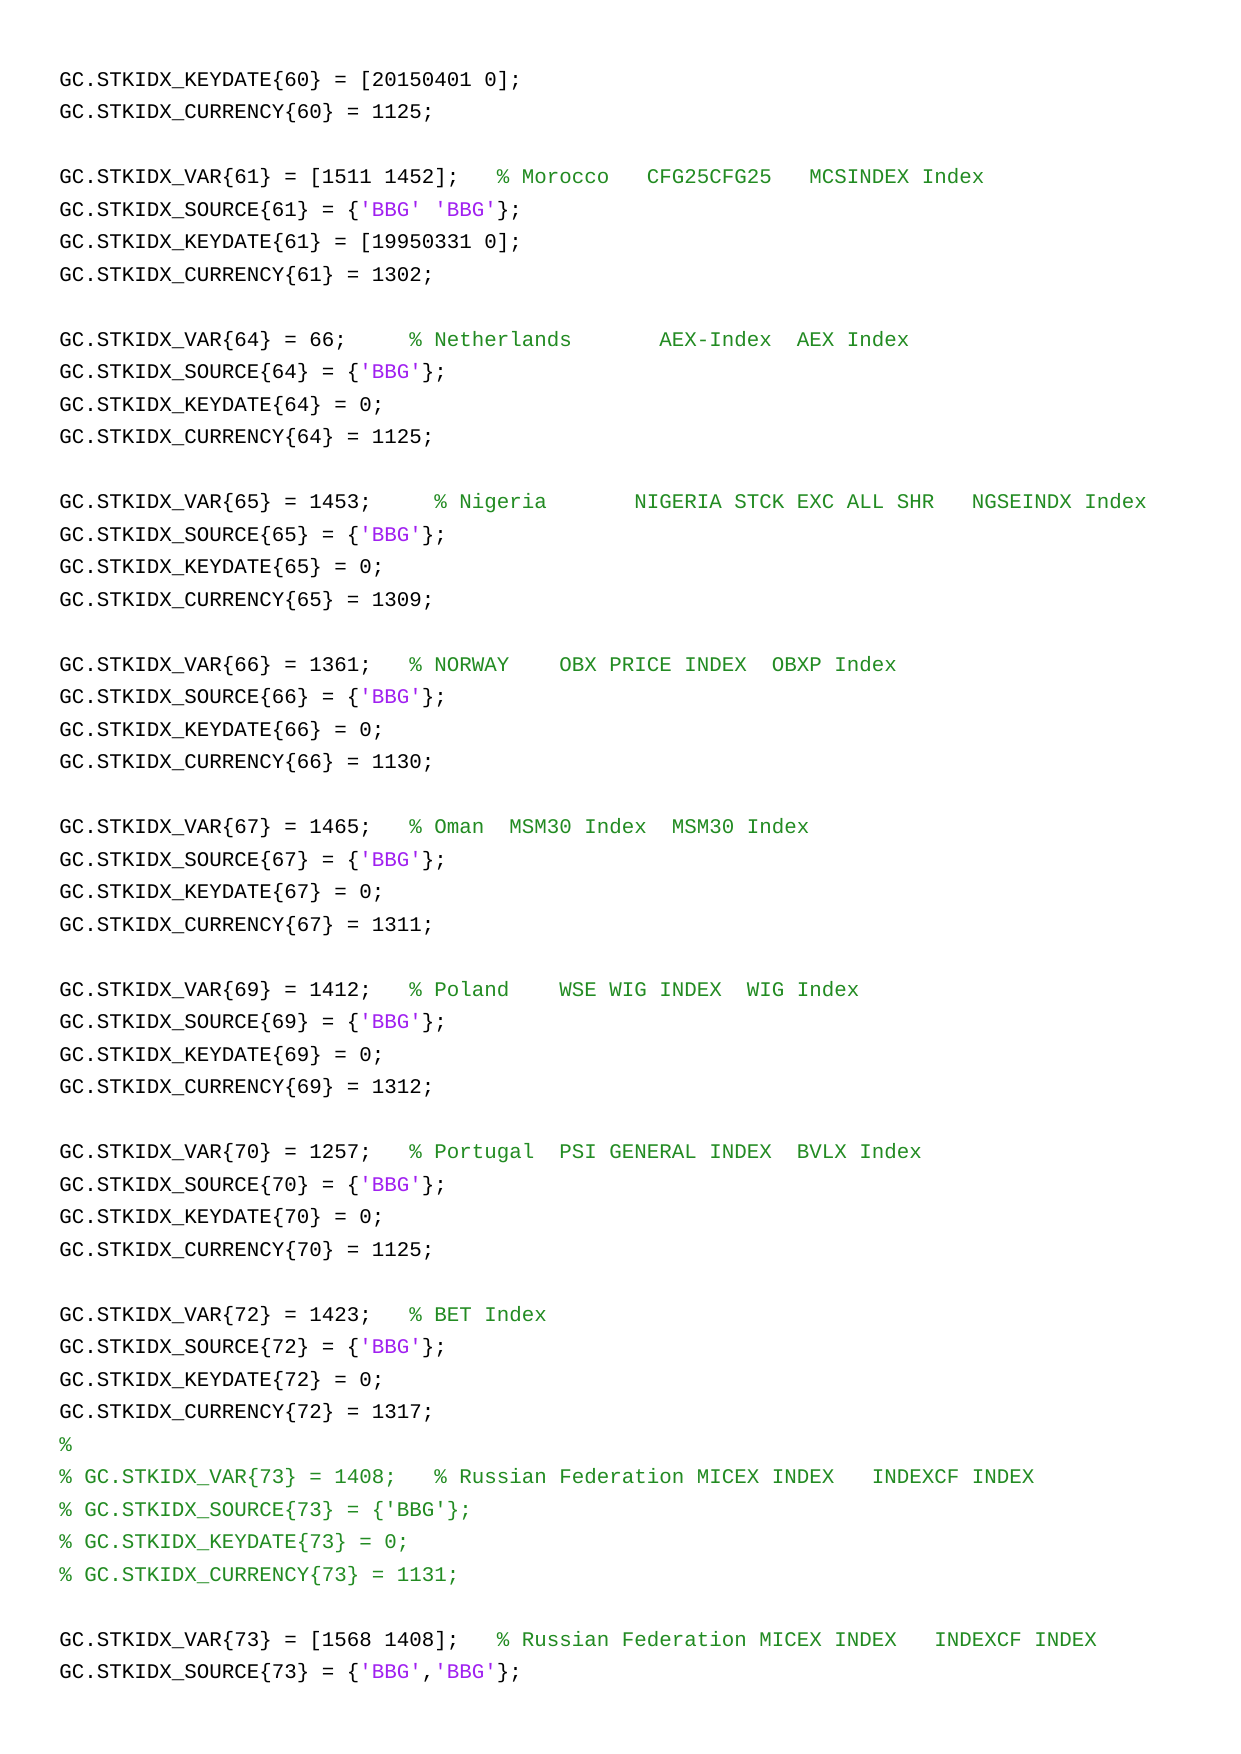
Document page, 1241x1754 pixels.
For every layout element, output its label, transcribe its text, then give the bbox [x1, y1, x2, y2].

text % GC.STKIDX_SOURCE{73} = {'BBG'}; [59, 1494, 1181, 1527]
text GC.STKIDX_VAR{64} = 66; % Netherlands AEX-Index AEX Index [59, 324, 1181, 357]
text GC.STKIDX_KEYDATE{61} = [19950331 0]; [59, 227, 1181, 259]
text GC.STKIDX_SOURCE{67} = {'BBG'}; [59, 844, 1181, 877]
text GC.STKIDX_KEYDATE{60} = [20150401 0]; [59, 64, 1181, 97]
text GC.STKIDX_CURRENCY{60} = 1125; [59, 97, 1181, 129]
text GC.STKIDX_VAR{67} = 1465; % Oman MSM30 Index MSM30 Index [59, 812, 1181, 844]
text GC.STKIDX_VAR{61} = [1511 1452]; % Morocco CFG25CFG25 MCSINDEX Index [59, 162, 1181, 194]
text GC.STKIDX_KEYDATE{66} = 0; [59, 714, 1181, 747]
text GC.STKIDX_SOURCE{72} = {'BBG'}; [59, 1332, 1181, 1364]
text GC.STKIDX_SOURCE{65} = {'BBG'}; [59, 519, 1181, 552]
text GC.STKIDX_SOURCE{70} = {'BBG'}; [59, 1169, 1181, 1202]
text GC.STKIDX_VAR{69} = 1412; % Poland WSE WIG INDEX WIG Index [59, 974, 1181, 1007]
text GC.STKIDX_CURRENCY{67} = 1311; [59, 909, 1181, 942]
text GC.STKIDX_KEYDATE{65} = 0; [59, 552, 1181, 584]
text GC.STKIDX_CURRENCY{72} = 1317; [59, 1397, 1181, 1429]
text GC.STKIDX_SOURCE{73} = {'BBG','BBG'}; [59, 1657, 1181, 1689]
text % [59, 1429, 1181, 1462]
text % GC.STKIDX_CURRENCY{73} = 1131; [59, 1559, 1181, 1592]
text GC.STKIDX_CURRENCY{69} = 1312; [59, 1072, 1181, 1104]
text GC.STKIDX_CURRENCY{65} = 1309; [59, 584, 1181, 617]
text GC.STKIDX_SOURCE{64} = {'BBG'}; [59, 357, 1181, 389]
text % GC.STKIDX_VAR{73} = 1408; % Russian Federation MICEX INDEX INDEXCF INDEX [59, 1462, 1181, 1494]
text GC.STKIDX_VAR{73} = [1568 1408]; % Russian Federation MICEX INDEX INDEXCF INDEX [59, 1624, 1181, 1657]
text GC.STKIDX_VAR{65} = 1453; % Nigeria NIGERIA STCK EXC ALL SHR NGSEINDX Index [59, 487, 1181, 519]
text GC.STKIDX_KEYDATE{64} = 0; [59, 389, 1181, 422]
text GC.STKIDX_CURRENCY{66} = 1130; [59, 747, 1181, 779]
text GC.STKIDX_CURRENCY{64} = 1125; [59, 422, 1181, 454]
text GC.STKIDX_CURRENCY{61} = 1302; [59, 259, 1181, 292]
text GC.STKIDX_KEYDATE{72} = 0; [59, 1364, 1181, 1397]
text GC.STKIDX_SOURCE{66} = {'BBG'}; [59, 682, 1181, 714]
text GC.STKIDX_KEYDATE{67} = 0; [59, 877, 1181, 909]
text GC.STKIDX_VAR{72} = 1423; % BET Index [59, 1299, 1181, 1332]
text GC.STKIDX_CURRENCY{70} = 1125; [59, 1234, 1181, 1267]
text GC.STKIDX_KEYDATE{70} = 0; [59, 1202, 1181, 1234]
text GC.STKIDX_SOURCE{69} = {'BBG'}; [59, 1007, 1181, 1039]
text GC.STKIDX_SOURCE{61} = {'BBG' 'BBG'}; [59, 194, 1181, 227]
text GC.STKIDX_KEYDATE{69} = 0; [59, 1039, 1181, 1072]
text GC.STKIDX_VAR{70} = 1257; % Portugal PSI GENERAL INDEX BVLX Index [59, 1137, 1181, 1169]
text % GC.STKIDX_KEYDATE{73} = 0; [59, 1527, 1181, 1559]
text GC.STKIDX_VAR{66} = 1361; % NORWAY OBX PRICE INDEX OBXP Index [59, 649, 1181, 682]
